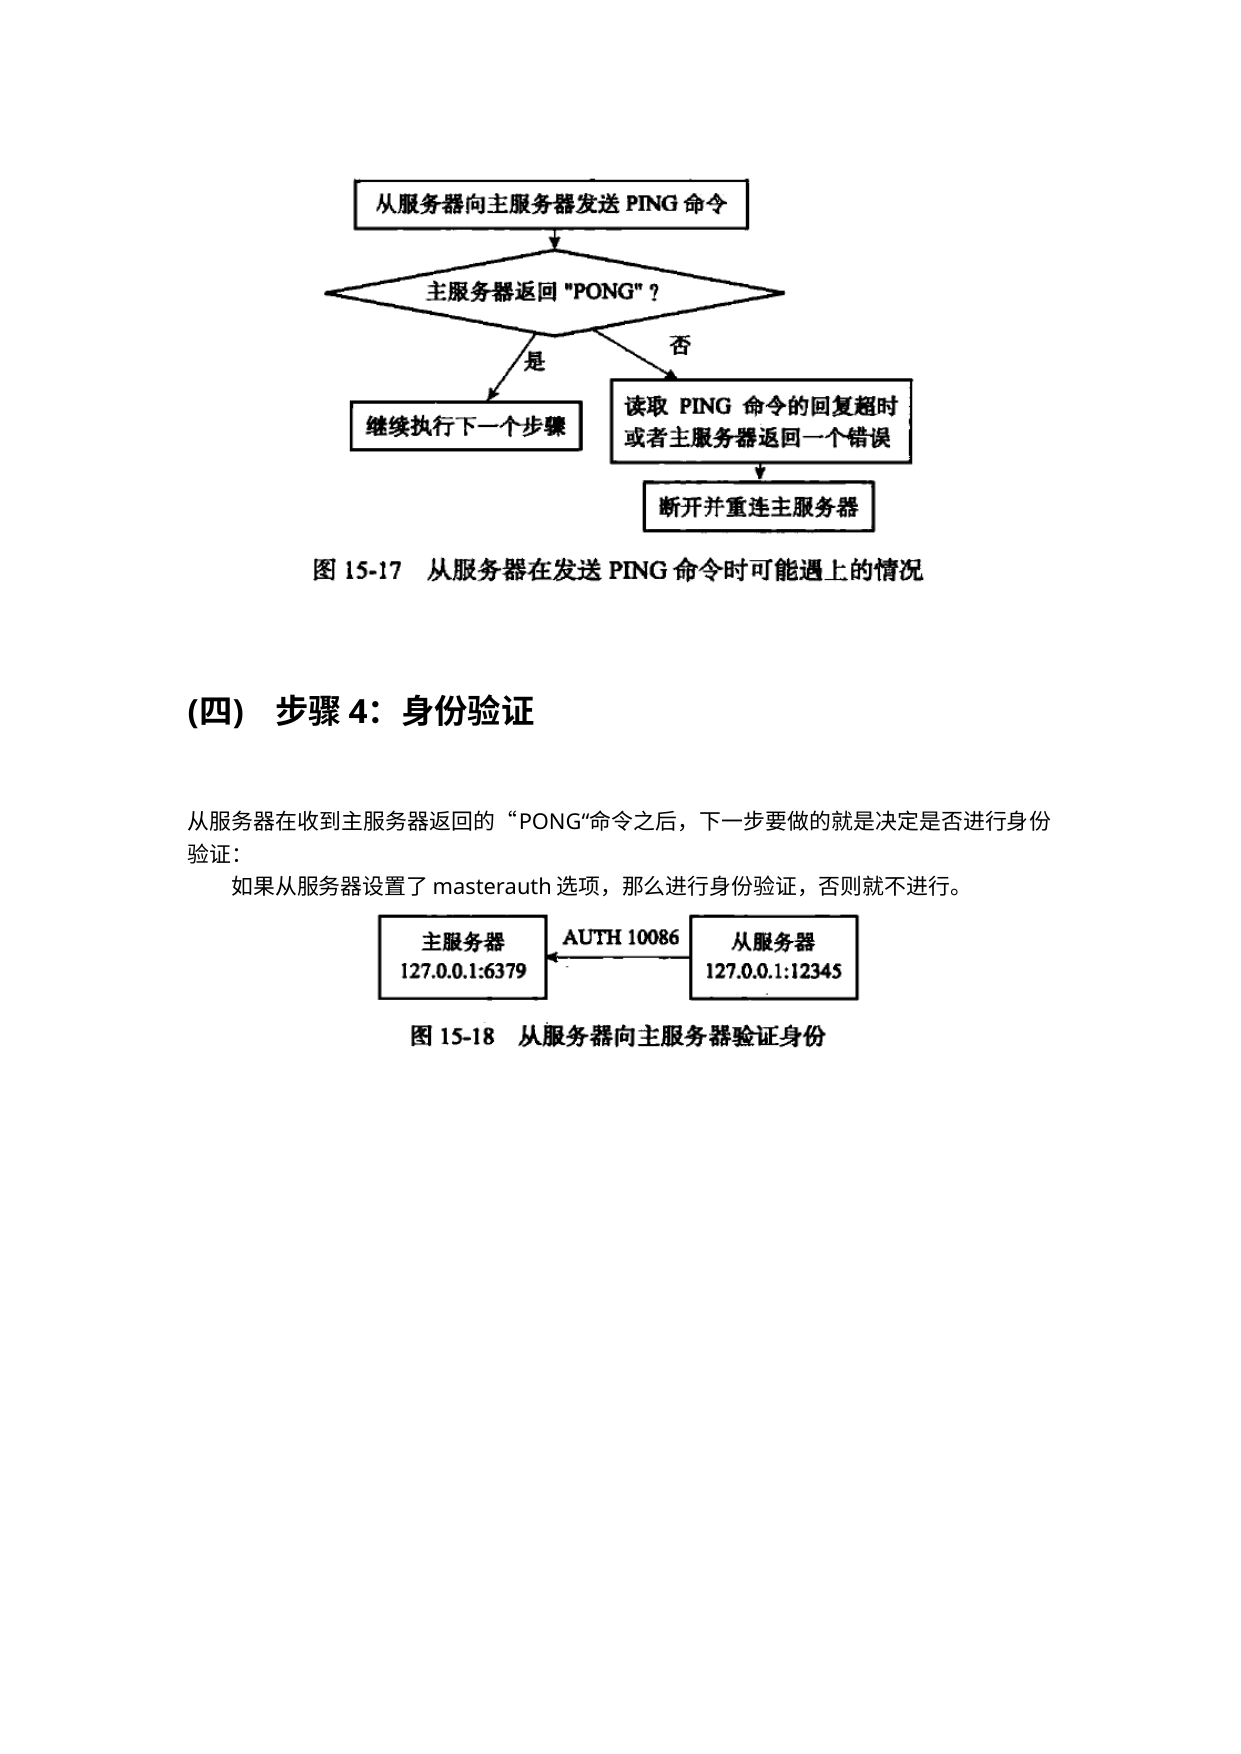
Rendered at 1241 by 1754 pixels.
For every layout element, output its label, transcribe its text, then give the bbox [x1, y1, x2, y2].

picture [364, 901, 876, 1063]
subtitle 步骤4：身份验证 [187, 677, 1053, 742]
text 从服务器在收到主服务器返回的“PONG“命令之后，下一步要做的就是决定是否进行身份验证： [187, 804, 1053, 869]
picture [301, 162, 940, 589]
text 如果从服务器设置了masterauth选项，那么进行身份验证，否则就不进行。 [187, 869, 1053, 901]
